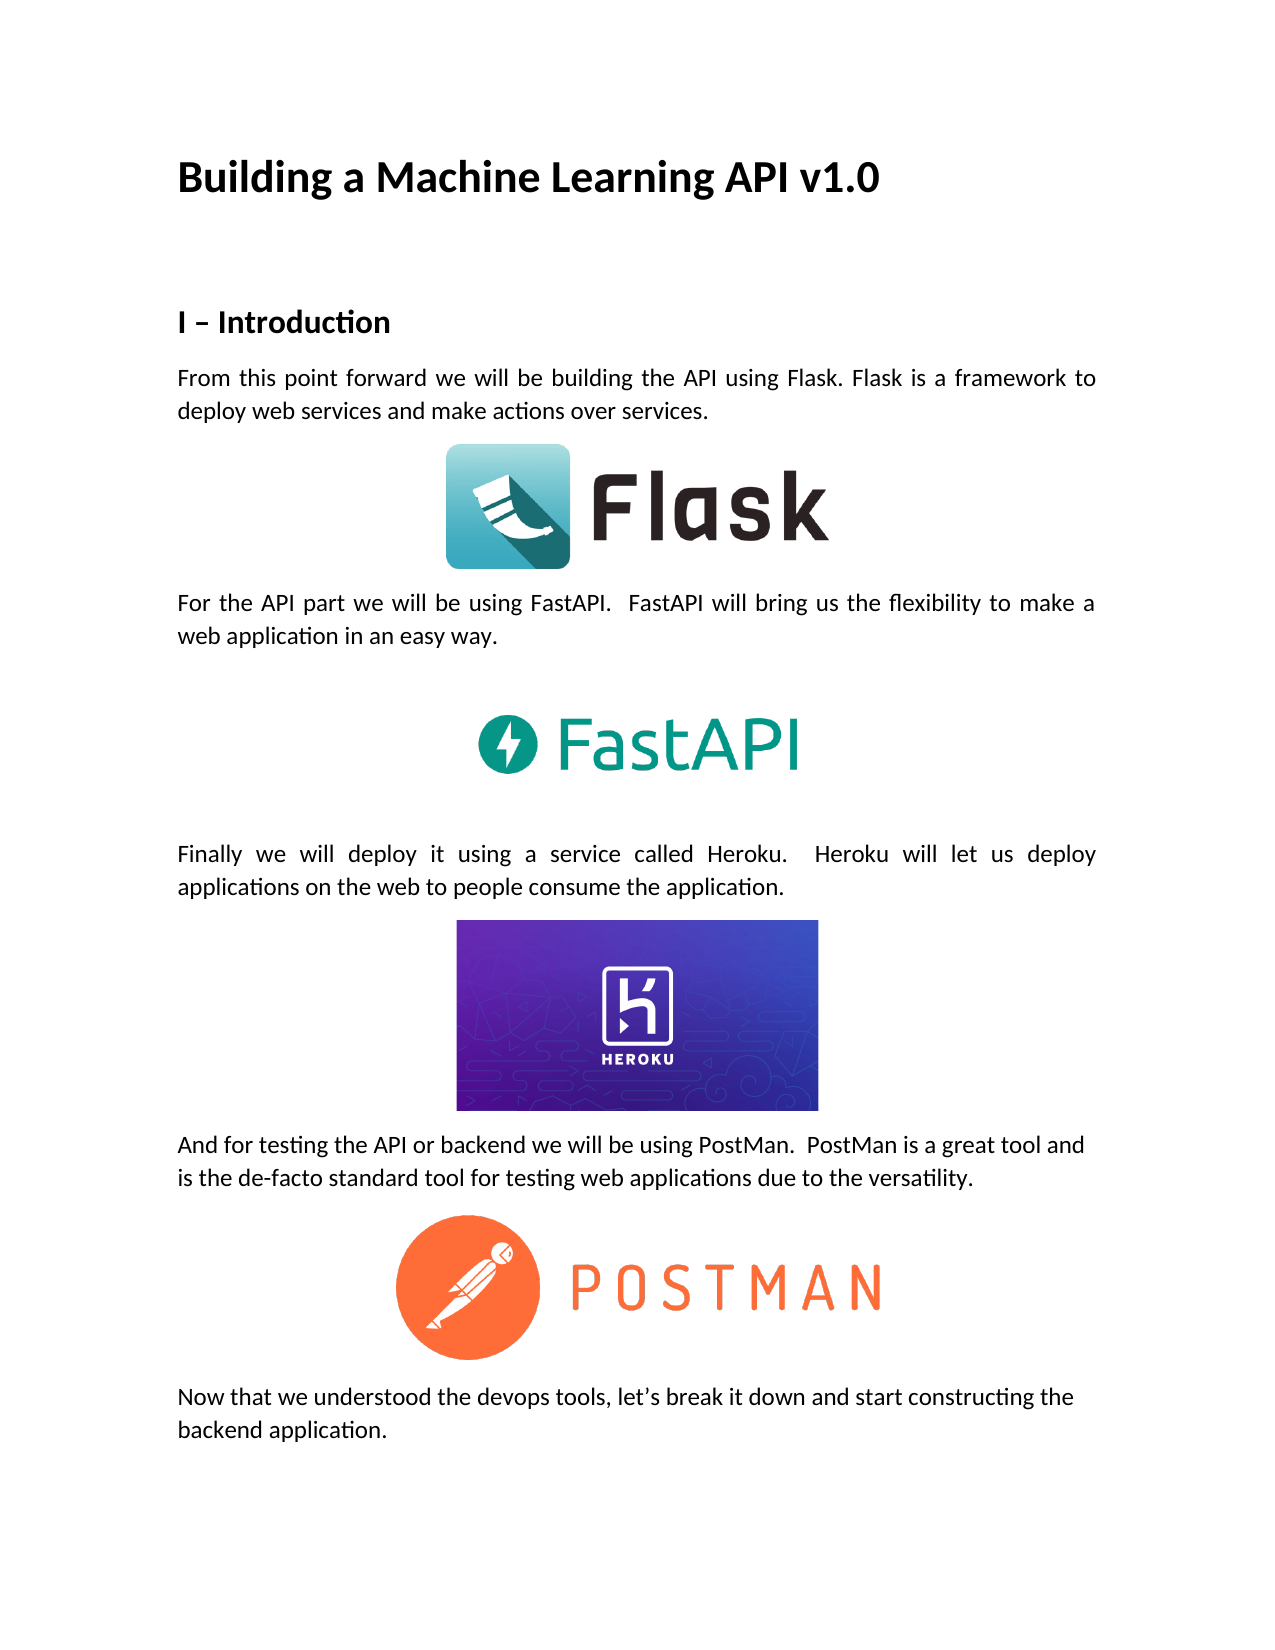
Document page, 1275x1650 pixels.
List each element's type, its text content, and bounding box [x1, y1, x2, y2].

text And for testing the API or backend we will be using PostMan. PostMan is a great tool and is the de-facto standard tool for testing web applications due to the versatility. [177, 1129, 1098, 1192]
text I – Introduction [177, 302, 1098, 342]
text From this point forward we will be building the API using Flask. Flask is a framework to deploy web services and make actions over services. [177, 362, 1098, 426]
picture [393, 1211, 882, 1363]
text Now that we understood the devops tools, let’s break it down and start constructing the backend application. [177, 1381, 1098, 1445]
text For the API part we will be using FastAPI. FastAPI will bring us the flexibility to make a web application in an easy way. [177, 587, 1098, 651]
text Finally we will deploy it using a service called Heroku. Heroku will let us deploy applications on the web to people consume the application. [177, 838, 1098, 901]
picture [456, 920, 819, 1111]
text Building a Machine Learning API v1.0 [177, 148, 1098, 203]
picture [446, 444, 829, 569]
picture [431, 670, 845, 819]
